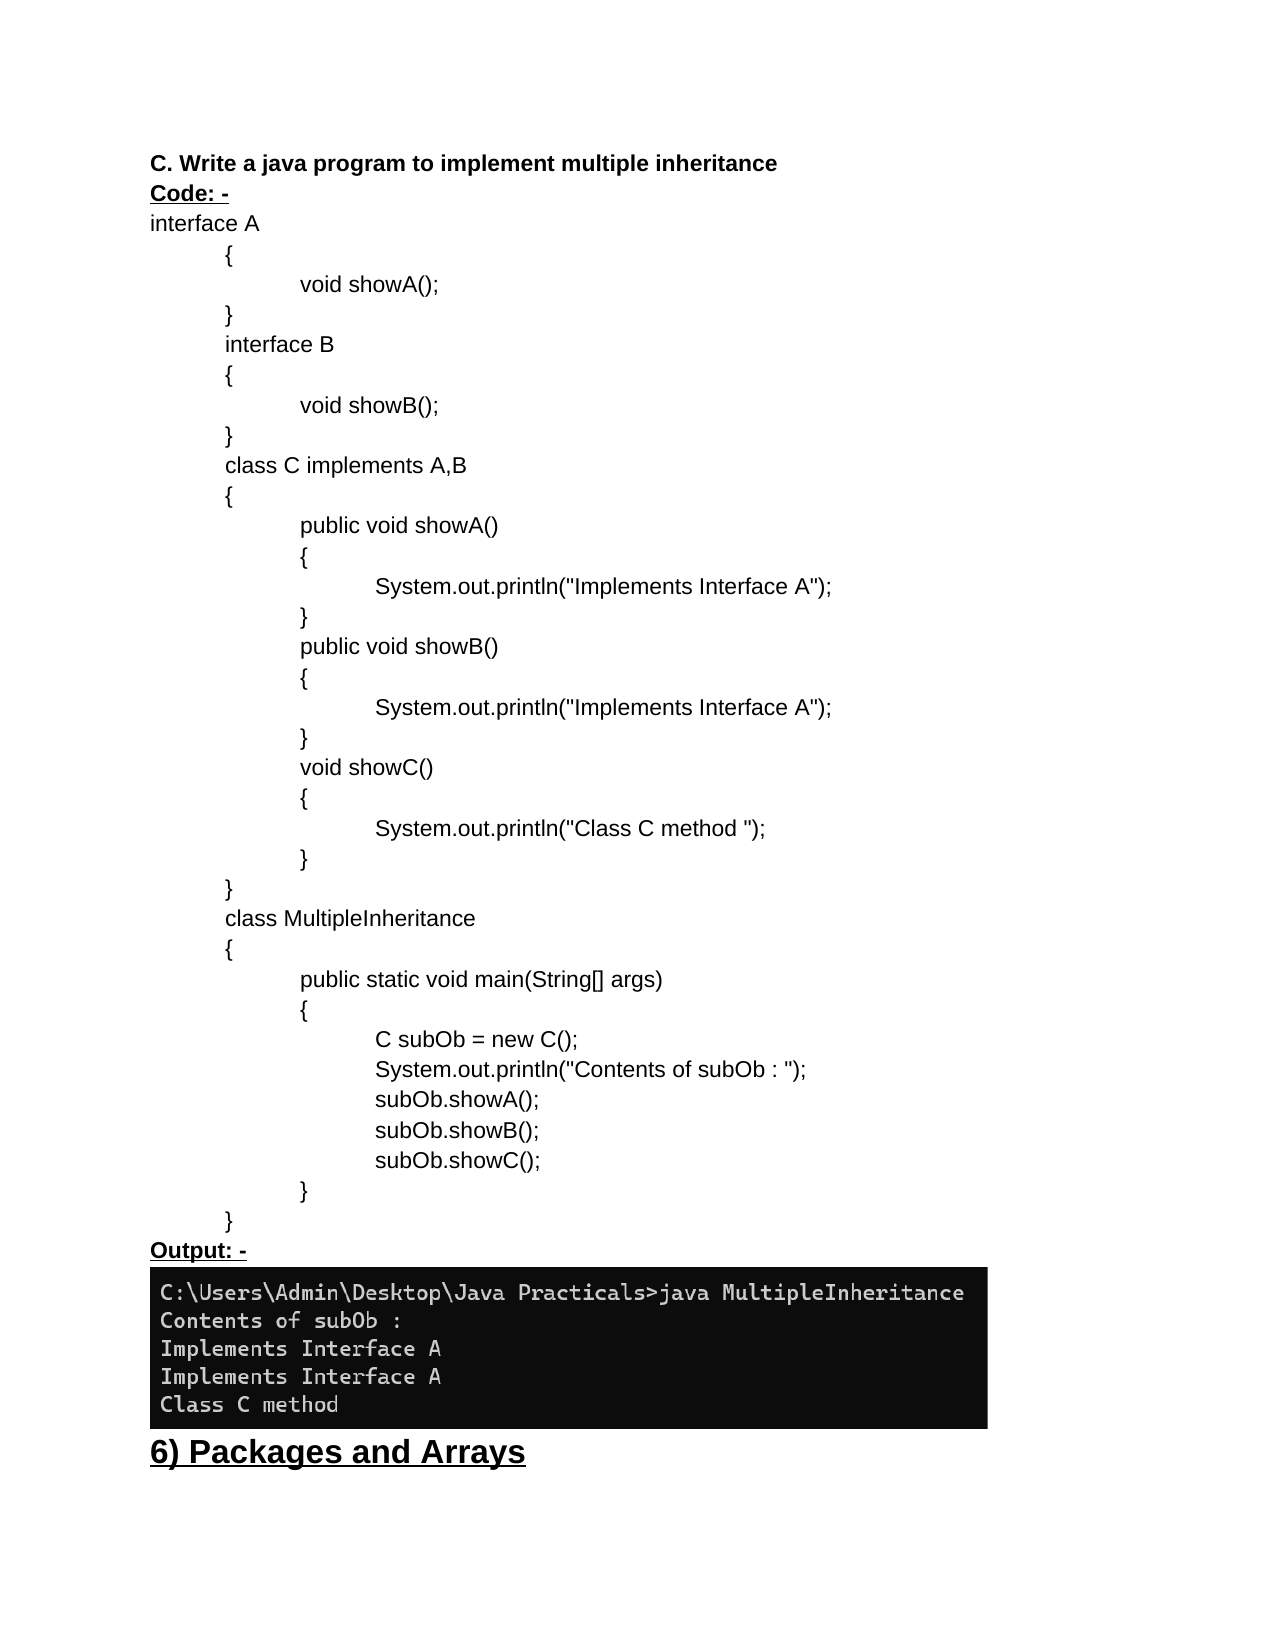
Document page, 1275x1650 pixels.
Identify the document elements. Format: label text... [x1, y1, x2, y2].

text interface A [150, 210, 1125, 237]
text System.out.println("Implements Interface A"); [150, 573, 1125, 599]
text } [150, 301, 1125, 327]
text System.out.println("Contents of subOb : "); [300, 1056, 1125, 1083]
text public void showA() [150, 512, 1125, 539]
text { [150, 241, 1125, 267]
text } [150, 724, 1125, 750]
text class MultipleInheritance [150, 905, 1125, 932]
text } [150, 875, 1125, 901]
text } [150, 1207, 1125, 1234]
text } [150, 422, 1125, 448]
text { [150, 361, 1125, 388]
text public void showB() [150, 633, 1125, 660]
text subOb.showB(); [150, 1117, 1125, 1143]
text } [150, 1177, 1125, 1203]
text subOb.showA(); [150, 1086, 1125, 1113]
text interface B [150, 331, 1125, 358]
text } [150, 845, 1125, 871]
picture [150, 1267, 988, 1429]
text C. Write a java program to implement multiple inheritance [150, 150, 1125, 176]
text void showA(); [150, 271, 1125, 297]
text System.out.println("Class C method "); [150, 814, 1125, 841]
text { [150, 935, 1125, 962]
text { [150, 543, 1125, 569]
text { [150, 663, 1125, 690]
text System.out.println("Implements Interface A"); [150, 694, 1125, 720]
text public static void main(String[] args) [150, 966, 1125, 992]
text { [150, 784, 1125, 811]
text Output: - [150, 1237, 1125, 1264]
text { [150, 996, 1125, 1022]
text Code: - [150, 180, 1125, 207]
text subOb.showC(); [150, 1147, 1125, 1173]
text C subOb = new C(); [150, 1026, 1125, 1052]
text void showC() [150, 754, 1125, 781]
text } [150, 603, 1125, 629]
text { [150, 482, 1125, 509]
text void showB(); [150, 392, 1125, 418]
text 6) Packages and Arrays [150, 1432, 1125, 1470]
text class C implements A,B [150, 452, 1125, 478]
